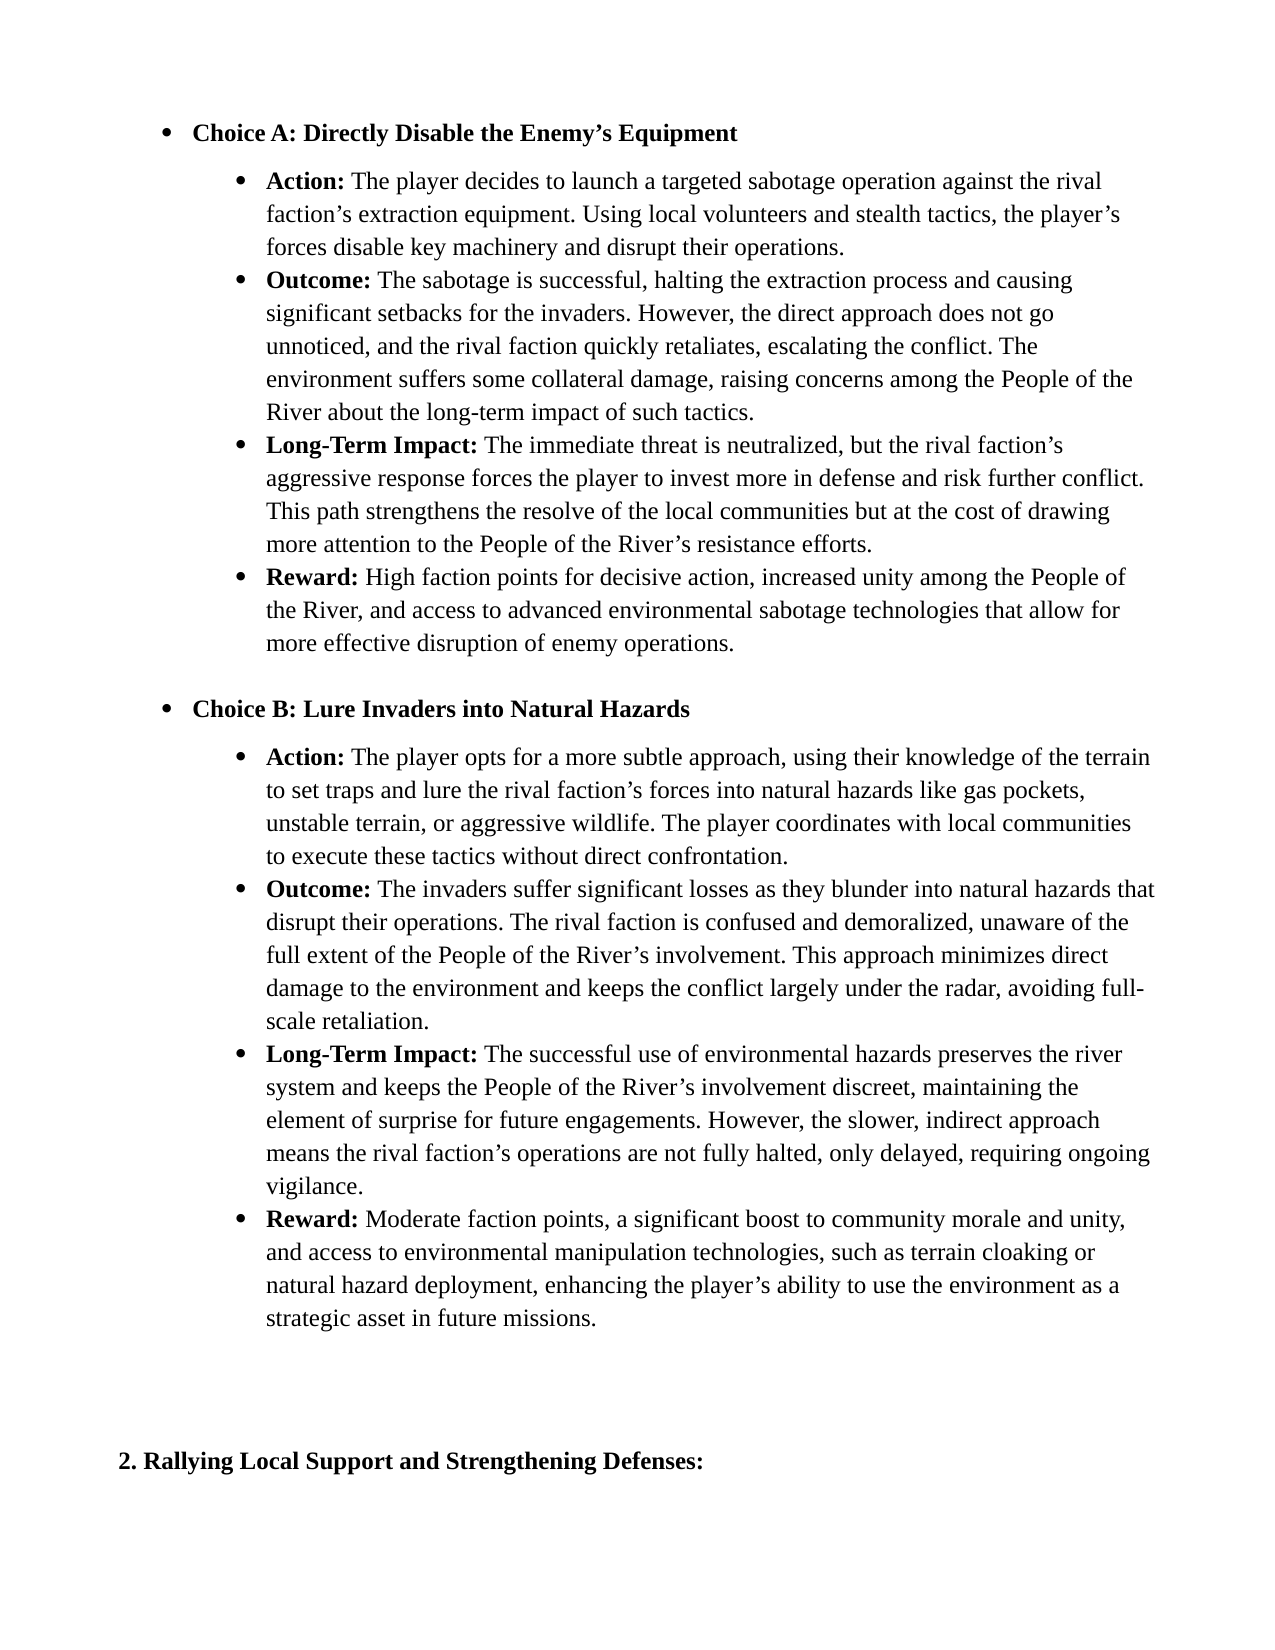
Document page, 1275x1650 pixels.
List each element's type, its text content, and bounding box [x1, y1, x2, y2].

list Choice B: Lure Invaders into Natural Hazards [162, 694, 1157, 723]
list Outcome: The sabotage is successful, halting the extraction process and causing significant setbacks for the invaders. However, the direct approach does not go unnoticed, and the rival faction quickly retaliates, escalating the conflict. The environment suffers some collateral damage, raising concerns among the People of the River about the long-term impact of such tactics. [236, 265, 1157, 426]
list Action: The player decides to launch a targeted sabotage operation against the rival faction’s extraction equipment. Using local volunteers and stealth tactics, the player’s forces disable key machinery and disrupt their operations. [236, 166, 1157, 261]
list Action: The player opts for a more subtle approach, using their knowledge of the terrain to set traps and lure the rival faction’s forces into natural hazards like gas pockets, unstable terrain, or aggressive wildlife. The player coordinates with local communities to execute these tactics without direct confrontation. [236, 742, 1157, 869]
list Long-Term Impact: The successful use of environmental hazards preserves the river system and keeps the People of the River’s involvement discreet, maintaining the element of surprise for future engagements. However, the slower, indirect approach means the rival faction’s operations are not fully halted, only delayed, requiring ongoing vigilance. [236, 1039, 1157, 1200]
list Long-Term Impact: The immediate threat is neutralized, but the rival faction’s aggressive response forces the player to invest more in defense and risk further conflict. This path strengthens the resolve of the local communities but at the cost of drawing more attention to the People of the River’s resistance efforts. [236, 430, 1157, 558]
list Choice A: Directly Disable the Enemy’s Equipment [162, 118, 1157, 147]
list Reward: High faction points for decisive action, increased unity among the People of the River, and access to advanced environmental sabotage technologies that allow for more effective disruption of enemy operations. [236, 562, 1157, 657]
list Outcome: The invaders suffer significant losses as they blunder into natural hazards that disrupt their operations. The rival faction is confused and demoralized, unaware of the full extent of the People of the River’s involvement. This approach minimizes direct damage to the environment and keeps the conflict largely under the radar, avoiding full-scale retaliation. [236, 874, 1157, 1034]
list Reward: Moderate faction points, a significant boost to community morale and unity, and access to environmental manipulation technologies, such as terrain cloaking or natural hazard deployment, enhancing the player’s ability to use the environment as a strategic asset in future missions. [236, 1204, 1157, 1332]
text 2. Rallying Local Support and Strengthening Defenses: [118, 1446, 1157, 1474]
